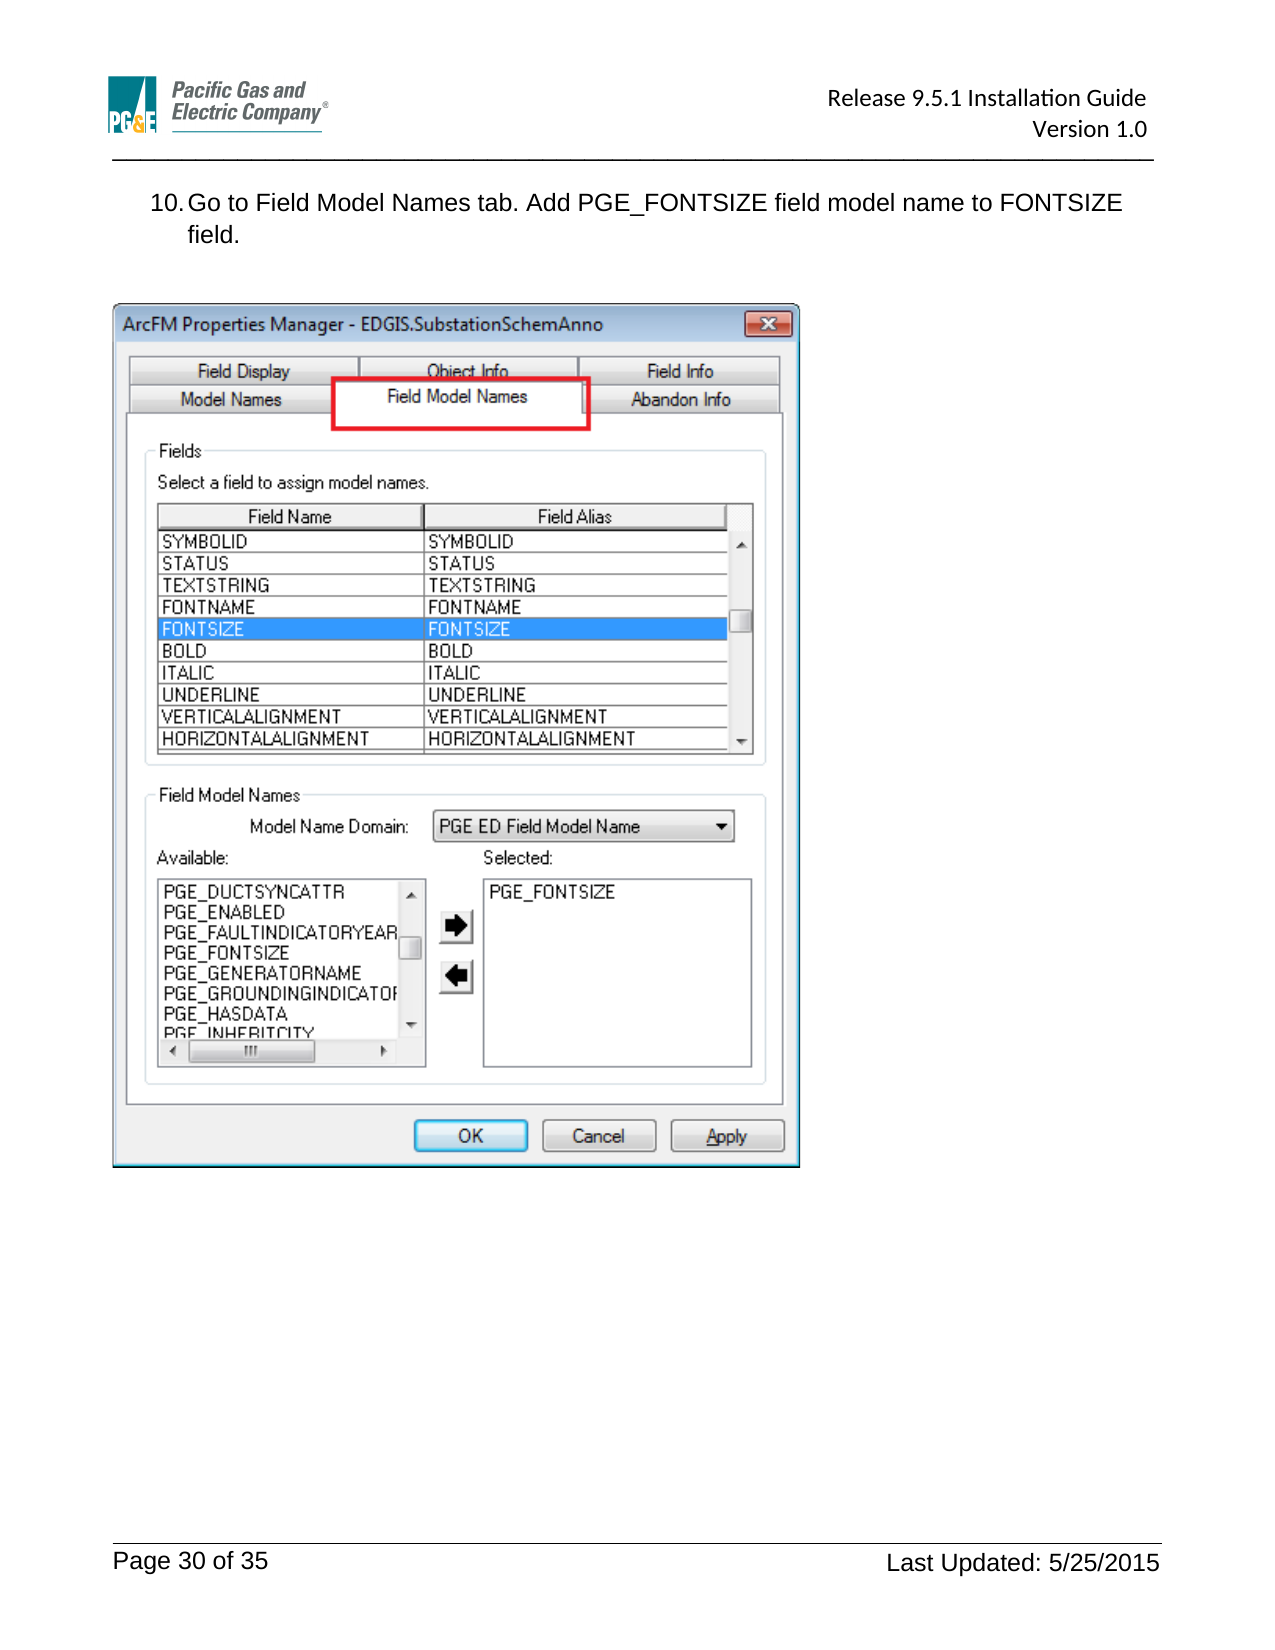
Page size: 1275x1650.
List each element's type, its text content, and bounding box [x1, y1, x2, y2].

picture [112, 303, 800, 1168]
list Go to Field Model Names tab. Add PGE_FONTSIZE field model name to FONTSIZE field. [150, 187, 1162, 249]
